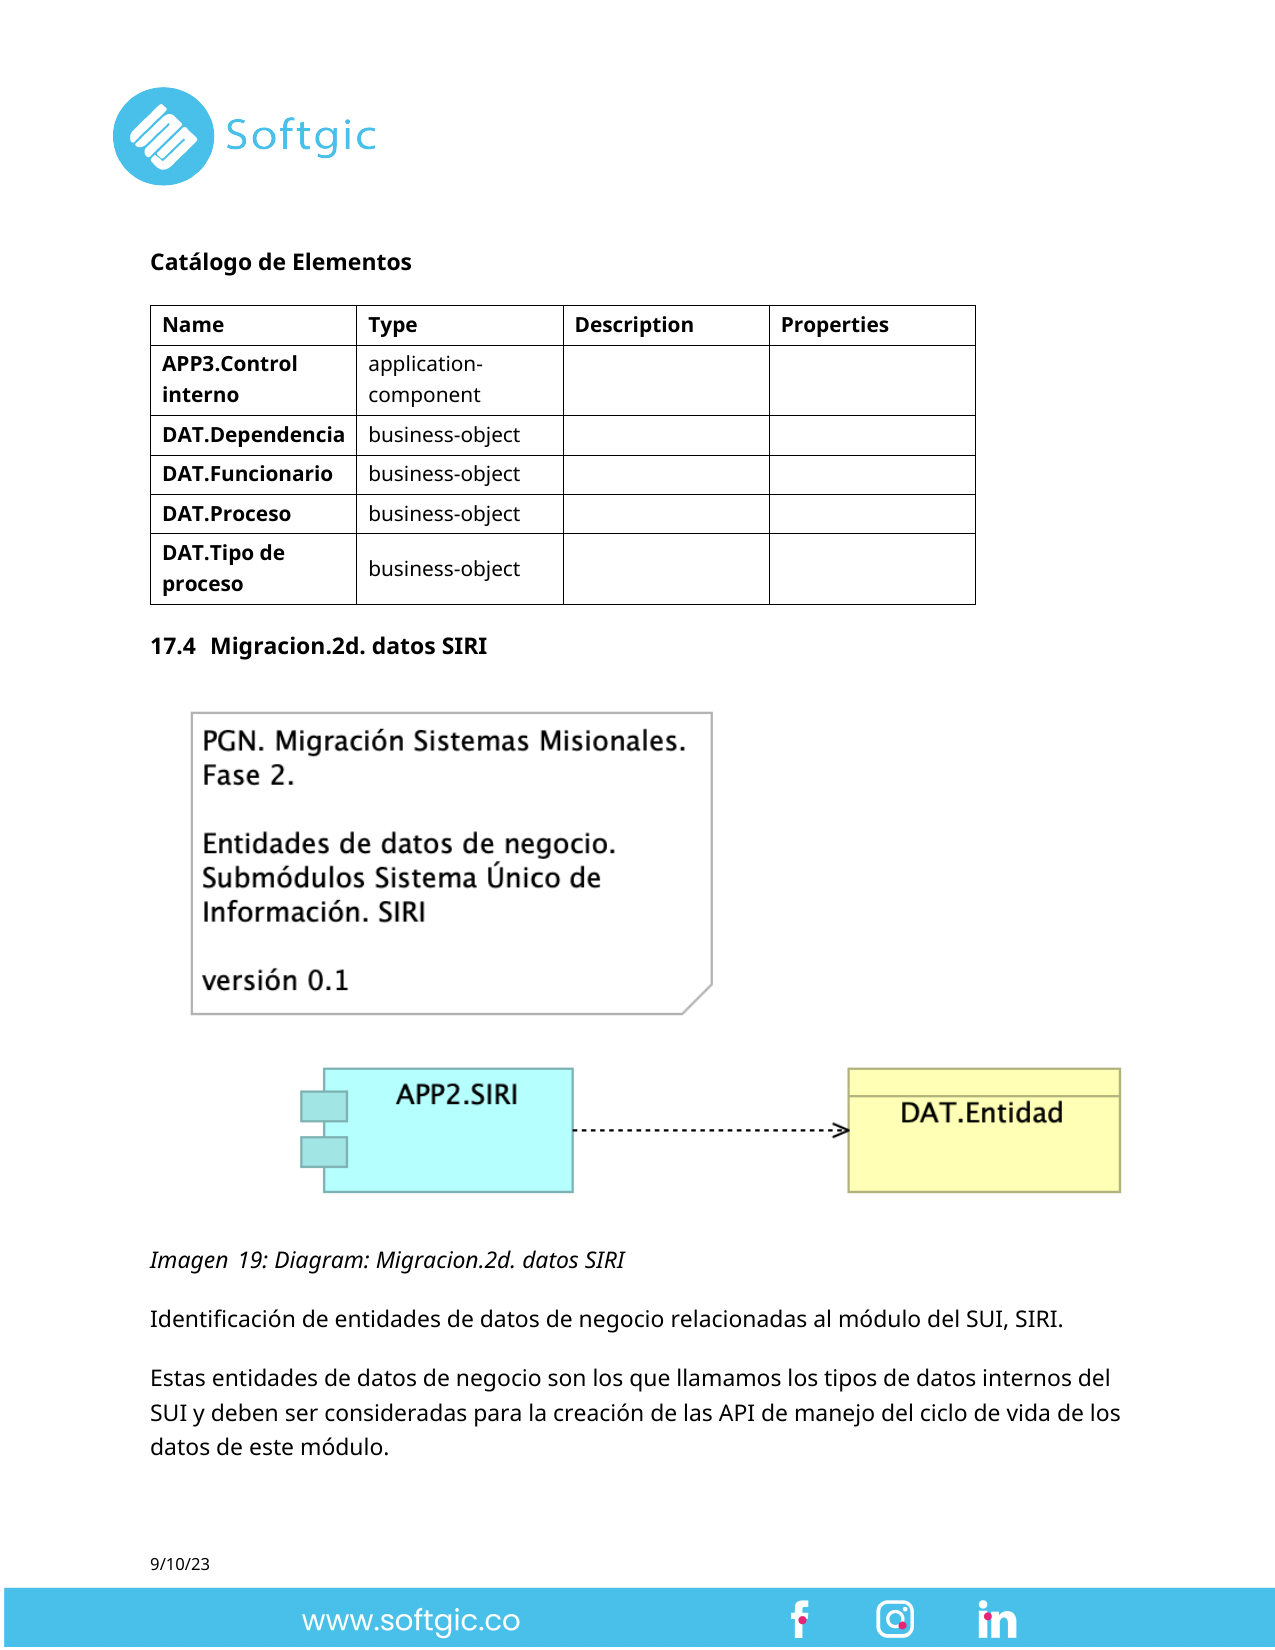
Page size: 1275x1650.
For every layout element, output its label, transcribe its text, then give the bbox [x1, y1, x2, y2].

table_cell [564, 456, 769, 494]
table_cell [564, 346, 769, 415]
table_cell business-object [357, 495, 563, 533]
table_header Type [357, 306, 563, 344]
table_cell [564, 495, 769, 533]
table_cell [564, 534, 769, 604]
table_cell [770, 534, 975, 604]
table_cell [770, 346, 975, 415]
text Imagen 19: Diagram: Migracion.2d. datos SIRI [150, 1244, 1125, 1275]
table_cell application-component [357, 346, 563, 415]
table_cell business-object [357, 534, 563, 604]
table_cell DAT.Proceso [151, 495, 356, 533]
table_cell [770, 416, 975, 454]
table_cell DAT.Tipo de proceso [151, 534, 356, 604]
table_cell [770, 495, 975, 533]
picture [4, 0, 1275, 1647]
subtitle Migracion.2d. datos SIRI [150, 630, 1125, 661]
table_header Description [564, 306, 769, 344]
text Estas entidades de datos de negocio son los que llamamos los tipos de datos internos del SUI y deben ser consideradas para la creación de las API de manejo del ciclo de vida de los datos de este módulo. [150, 1362, 1125, 1462]
table_cell business-object [357, 416, 563, 454]
text Identificación de entidades de datos de negocio relacionadas al módulo del SUI, SIRI. [150, 1303, 1125, 1334]
table_cell [770, 456, 975, 494]
table_header Properties [770, 306, 975, 344]
table_cell DAT.Funcionario [151, 456, 356, 494]
table_cell business-object [357, 456, 563, 494]
table_header Name [151, 306, 356, 344]
table_cell DAT.Dependencia [151, 416, 356, 454]
table_cell APP3.Control interno [151, 346, 356, 415]
subtitle Catálogo de Elementos [150, 246, 1125, 277]
table_cell [564, 416, 769, 454]
